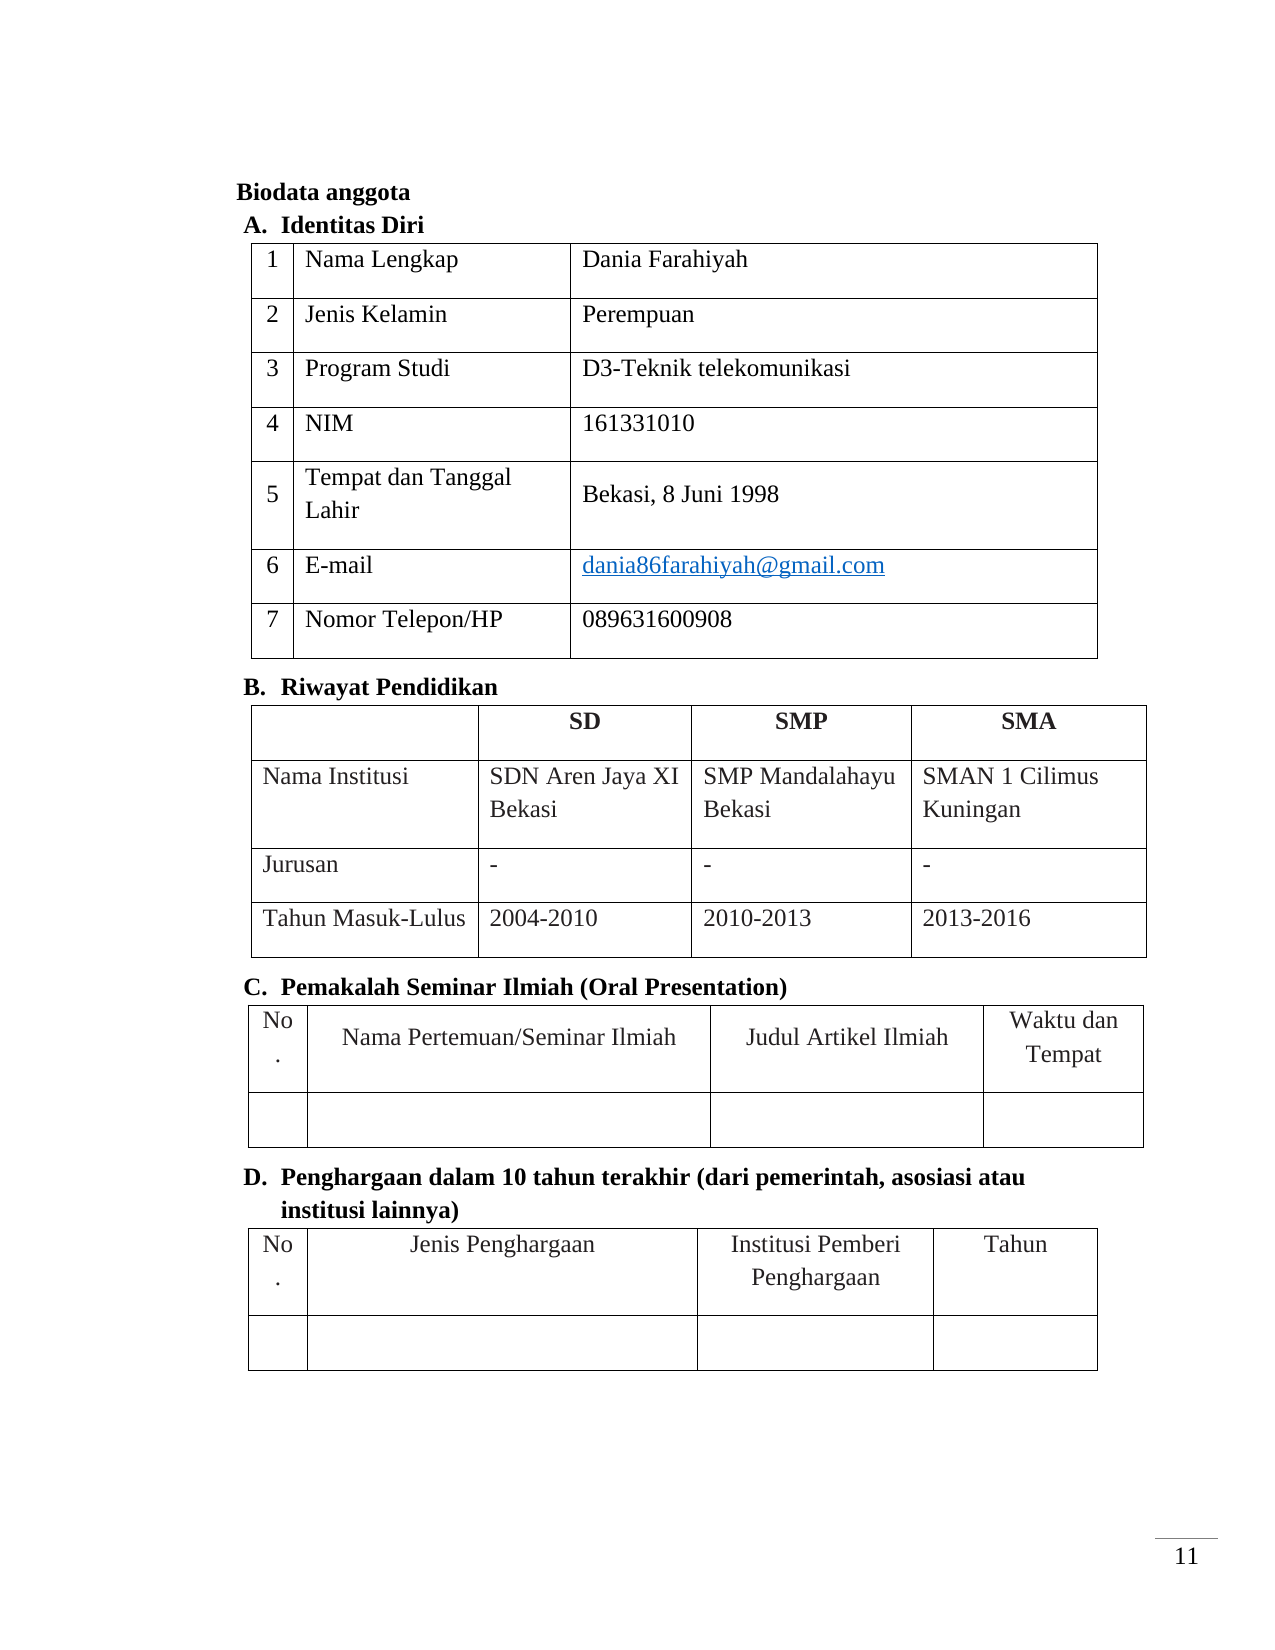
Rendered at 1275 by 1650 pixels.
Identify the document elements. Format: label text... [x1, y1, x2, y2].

table_cell 3 [252, 353, 293, 407]
table_cell [711, 1093, 983, 1147]
table_cell 7 [252, 604, 293, 658]
table_cell [698, 1316, 933, 1370]
table_cell [249, 1093, 307, 1147]
table_header Nama Pertemuan/Seminar Ilmiah [308, 1006, 710, 1092]
table_header Nama Lengkap [294, 244, 570, 298]
table_header SD [479, 706, 691, 760]
table_header Waktu dan Tempat [984, 1006, 1143, 1092]
table_cell [308, 1093, 710, 1147]
table_cell Jenis Kelamin [294, 299, 570, 352]
table_cell [249, 1316, 307, 1370]
table_cell 2004-2010 [479, 903, 691, 957]
table_header 1 [252, 244, 293, 298]
table_header Jenis Penghargaan [308, 1229, 697, 1315]
table_cell [308, 1316, 697, 1370]
table_cell Nomor Telepon/HP [294, 604, 570, 658]
table_cell - [692, 849, 911, 902]
table_cell E-mail [294, 550, 570, 603]
table_cell Program Studi [294, 353, 570, 407]
table_header No. [249, 1229, 307, 1315]
table_cell Tempat dan Tanggal Lahir [294, 462, 570, 549]
table_header [252, 706, 478, 760]
table_cell NIM [294, 408, 570, 461]
table_cell SMP Mandalahayu Bekasi [692, 761, 911, 848]
table_cell Nama Institusi [252, 761, 478, 848]
table_header Tahun [934, 1229, 1097, 1315]
table_header Dania Farahiyah [571, 244, 1097, 298]
table_cell 161331010 [571, 408, 1097, 461]
table_header No. [249, 1006, 307, 1092]
table_cell 2 [252, 299, 293, 352]
table_cell Tahun Masuk-Lulus [252, 903, 478, 957]
table_cell - [912, 849, 1146, 902]
list Riwayat Pendidikan [243, 672, 1098, 701]
table_cell Perempuan [571, 299, 1097, 352]
table_cell [934, 1316, 1097, 1370]
list Penghargaan dalam 10 tahun terakhir (dari pemerintah, asosiasi atau institusi lainnya) [243, 1162, 1098, 1223]
table_cell 6 [252, 550, 293, 603]
table_header SMP [692, 706, 911, 760]
table_cell dania86farahiyah@gmail.com [571, 550, 1097, 603]
table_header Judul Artikel Ilmiah [711, 1006, 983, 1092]
table_cell D3-Teknik telekomunikasi [571, 353, 1097, 407]
text Biodata anggota [236, 177, 1098, 206]
table_cell SDN Aren Jaya XI Bekasi [479, 761, 691, 848]
table_header Institusi Pemberi Penghargaan [698, 1229, 933, 1315]
table_cell Bekasi, 8 Juni 1998 [571, 462, 1097, 549]
table_cell 4 [252, 408, 293, 461]
list Pemakalah Seminar Ilmiah (Oral Presentation) [243, 972, 1098, 1000]
list Identitas Diri [243, 210, 1098, 239]
table_cell - [479, 849, 691, 902]
table_header SMA [912, 706, 1146, 760]
table_cell Jurusan [252, 849, 478, 902]
table_cell 5 [252, 462, 293, 549]
table_cell SMAN 1 Cilimus Kuningan [912, 761, 1146, 848]
table_cell 2010-2013 [692, 903, 911, 957]
table_cell 089631600908 [571, 604, 1097, 658]
table_cell 2013-2016 [912, 903, 1146, 957]
table_cell [984, 1093, 1143, 1147]
